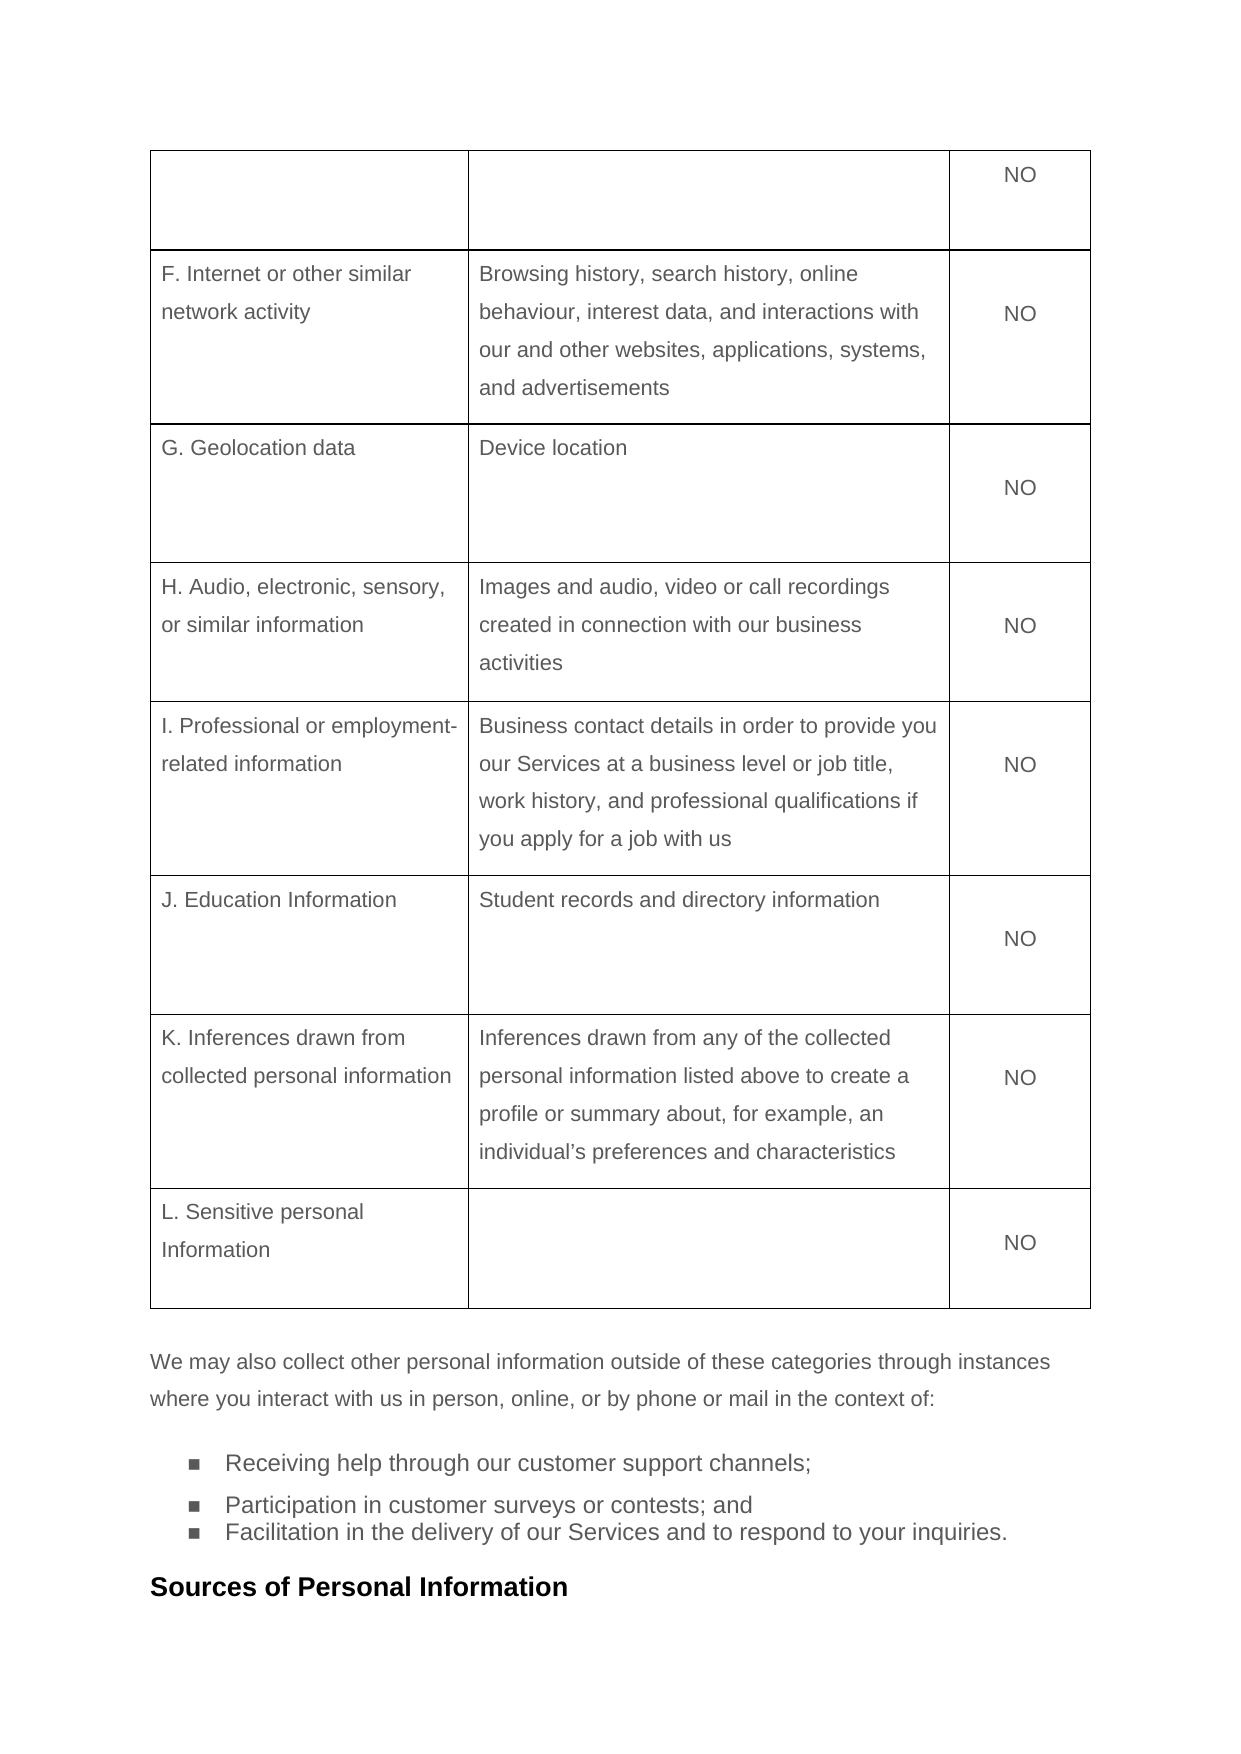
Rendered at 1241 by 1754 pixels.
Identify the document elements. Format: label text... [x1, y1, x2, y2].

text We may also collect other personal information outside of these categories through instances where you interact with us in person, online, or by phone or mail in the context of: [150, 1348, 1090, 1412]
table_cell Browsing history, search history, online behaviour, interest data, and interactions with our and other websites, applications, systems, and advertisements [469, 251, 949, 423]
table_cell L. Sensitive personal Information [151, 1189, 468, 1308]
table_cell Student records and directory information [469, 876, 949, 1014]
table_cell F. Internet or other similar network activity [151, 251, 468, 423]
list Receiving help through our customer support channels; [187, 1449, 1090, 1477]
table_cell NO [950, 876, 1090, 1014]
table_cell G. Geolocation data [151, 425, 468, 562]
list Participation in customer surveys or contests; and [187, 1491, 1090, 1518]
table_cell NO [950, 1189, 1090, 1308]
table_cell I. Professional or employment-related information [151, 702, 468, 875]
table_cell Business contact details in order to provide you our Services at a business level or job title, work history, and professional qualifications if you apply for a job with us [469, 702, 949, 875]
table_cell H. Audio, electronic, sensory, or similar information [151, 563, 468, 701]
table_cell NO [950, 251, 1090, 423]
table_cell J. Education Information [151, 876, 468, 1014]
table_cell NO [950, 563, 1090, 701]
table_cell NO [950, 151, 1090, 249]
text Sources of Personal Information [150, 1571, 1090, 1602]
table_cell NO [950, 425, 1090, 562]
table_cell [469, 1189, 949, 1308]
table_cell NO [950, 1015, 1090, 1187]
table_cell NO [950, 702, 1090, 875]
list Facilitation in the delivery of our Services and to respond to your inquiries. [187, 1518, 1090, 1546]
table_cell Device location [469, 425, 949, 562]
table_cell Inferences drawn from any of the collected personal information listed above to create a profile or summary about, for example, an individual’s preferences and characteristics [469, 1015, 949, 1187]
table_cell Images and audio, video or call recordings created in connection with our business activities [469, 563, 949, 701]
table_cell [151, 151, 468, 249]
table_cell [469, 151, 949, 249]
table_cell K. Inferences drawn from collected personal information [151, 1015, 468, 1187]
